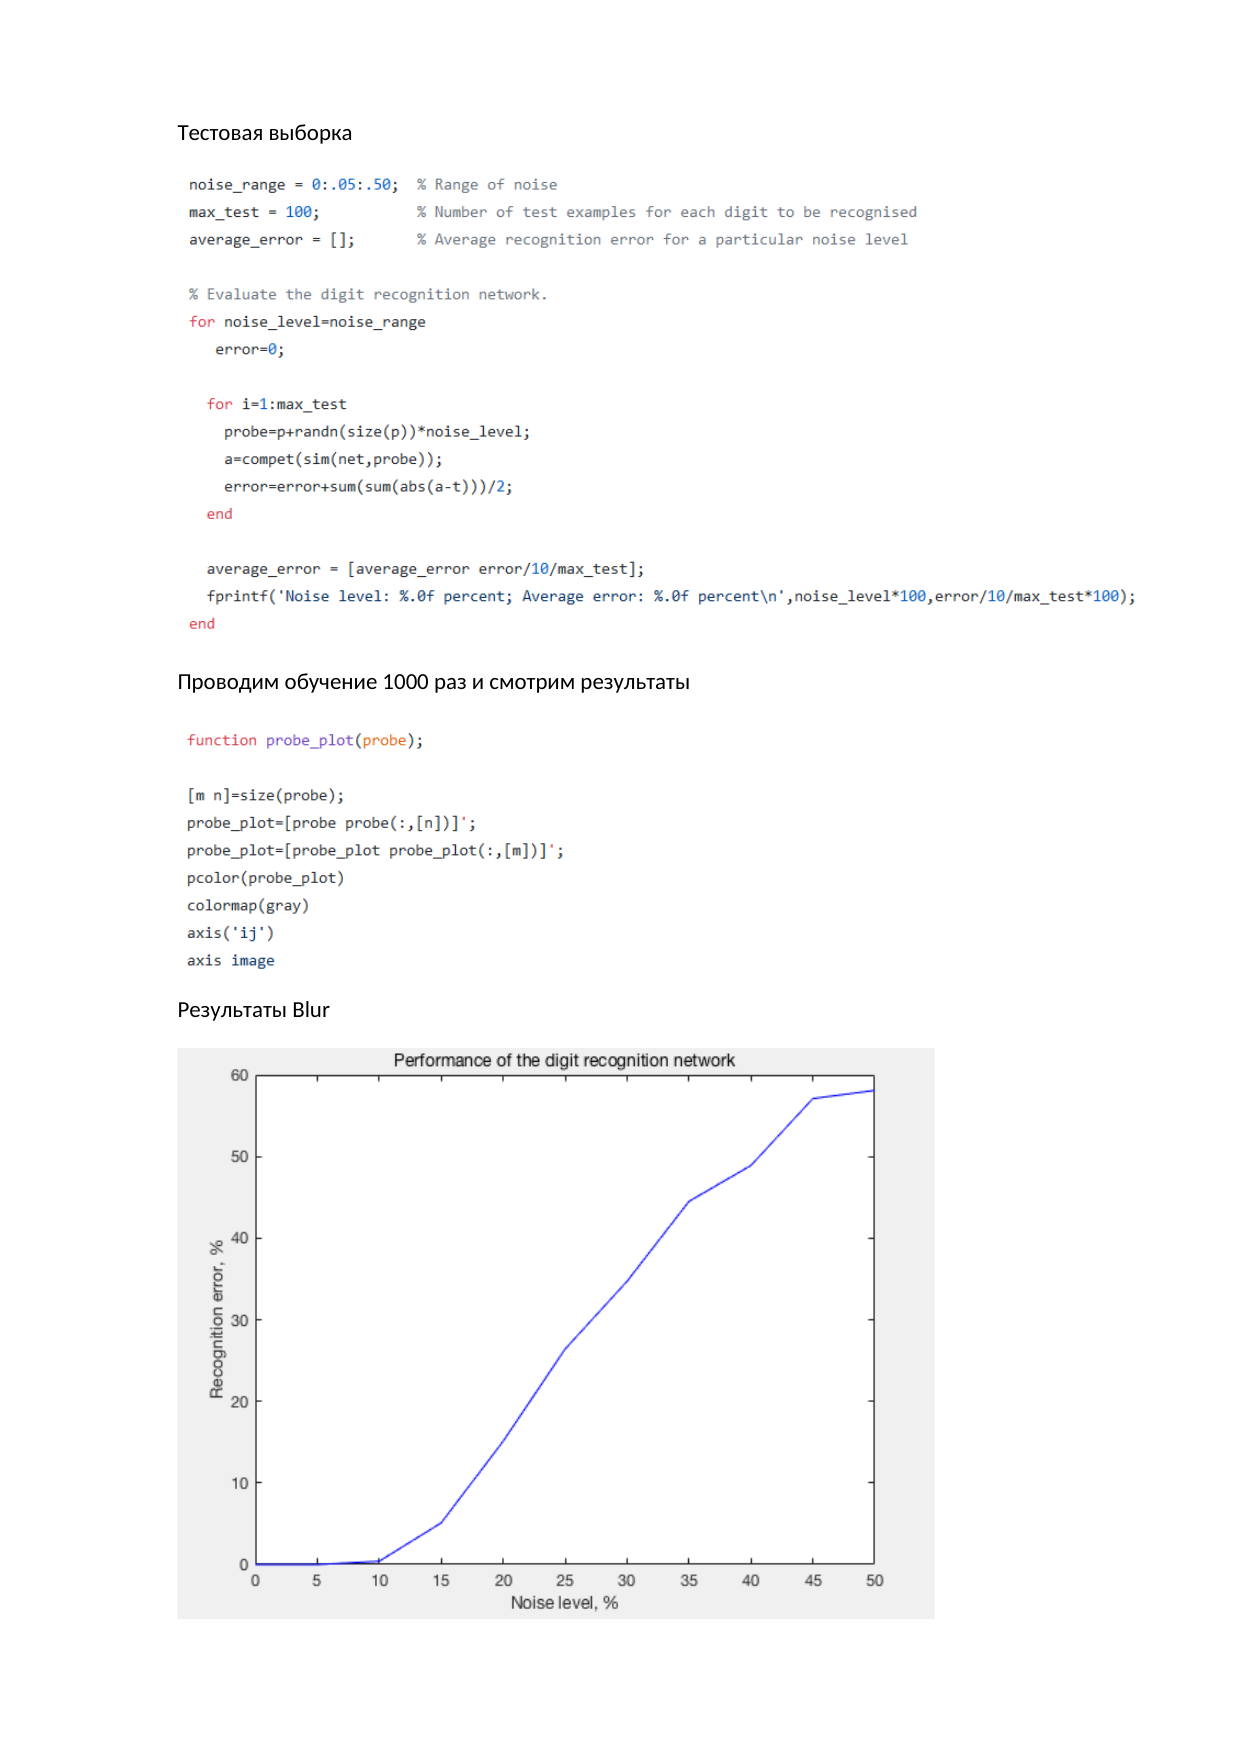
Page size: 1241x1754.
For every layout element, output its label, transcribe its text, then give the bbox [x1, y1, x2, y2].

text Тестовая выборка [177, 118, 1152, 146]
text Проводим обучение 1000 раз и смотрим результаты [177, 667, 1152, 696]
text Результаты Blur [177, 995, 1152, 1023]
picture [177, 720, 588, 971]
picture [177, 171, 1152, 643]
picture [177, 1048, 935, 1619]
